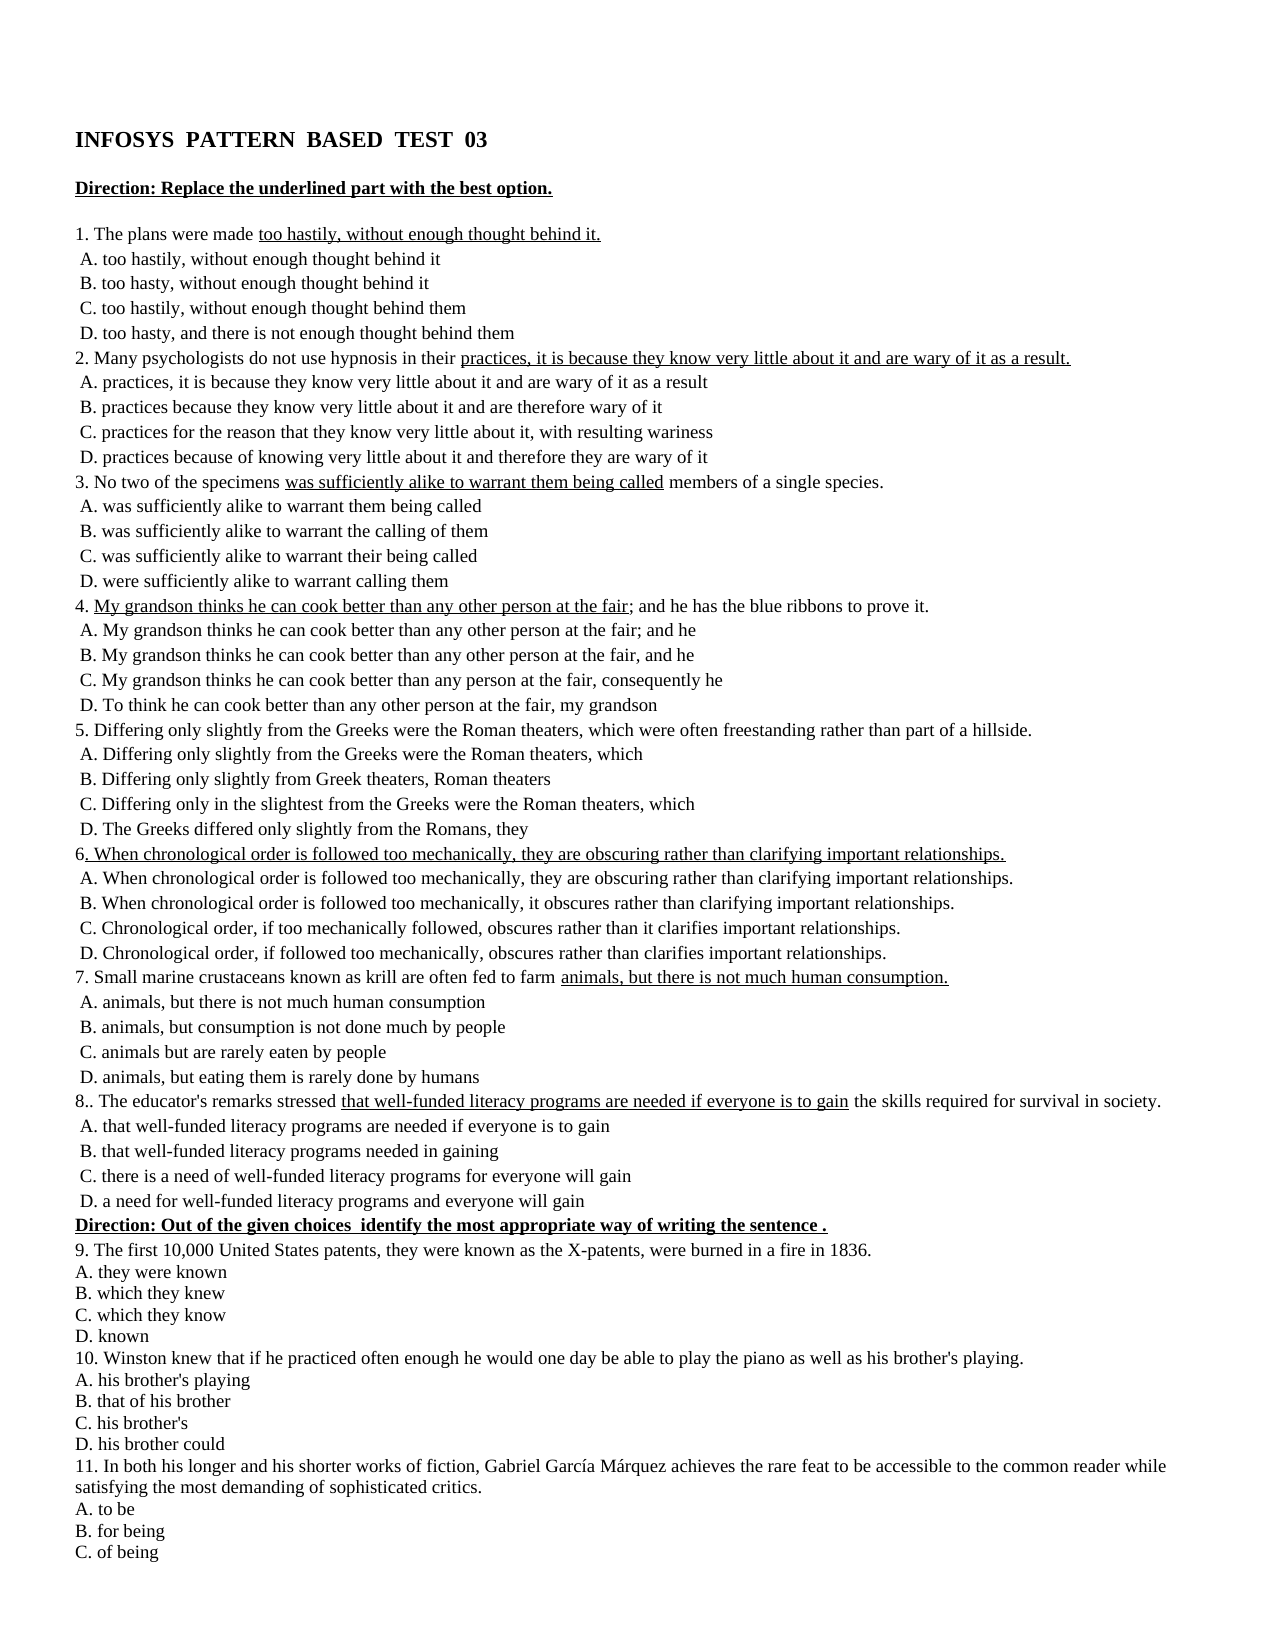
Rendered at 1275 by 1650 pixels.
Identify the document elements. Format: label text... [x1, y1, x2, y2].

text A. Differing only slightly from the Greeks were the Roman theaters, which [75, 743, 1200, 765]
text B. animals, but consumption is not done much by people [75, 1016, 1200, 1038]
text B. that well-funded literacy programs needed in gaining [75, 1140, 1200, 1162]
text 6. When chronological order is followed too mechanically, they are obscuring rather than clarifying important relationships. [75, 842, 1200, 864]
text B. which they knew [75, 1282, 1200, 1304]
text A. too hastily, without enough thought behind it [75, 247, 1200, 269]
text 1. The plans were made too hastily, without enough thought behind it. [75, 223, 1200, 244]
text D. a need for well-funded literacy programs and everyone will gain [75, 1189, 1200, 1211]
text C. there is a need of well-funded literacy programs for everyone will gain [75, 1165, 1200, 1186]
text 4. My grandson thinks he can cook better than any other person at the fair; and he has the blue ribbons to prove it. [75, 594, 1200, 616]
text A. was sufficiently alike to warrant them being called [75, 495, 1200, 517]
text D. too hasty, and there is not enough thought behind them [75, 322, 1200, 343]
text B. My grandson thinks he can cook better than any other person at the fair, and he [75, 644, 1200, 666]
text 7. Small marine crustaceans known as krill are often fed to farm animals, but there is not much human consumption. [75, 966, 1200, 988]
text C. Differing only in the slightest from the Greeks were the Roman theaters, which [75, 793, 1200, 814]
text C. his brother's [75, 1412, 1200, 1433]
text D. animals, but eating them is rarely done by humans [75, 1066, 1200, 1087]
text C. practices for the reason that they know very little about it, with resulting wariness [75, 421, 1200, 443]
text A. When chronological order is followed too mechanically, they are obscuring rather than clarifying important relationships. [75, 867, 1200, 889]
text B. too hasty, without enough thought behind it [75, 272, 1200, 294]
text C. too hastily, without enough thought behind them [75, 297, 1200, 319]
text D. his brother could [75, 1433, 1200, 1455]
text 3. No two of the specimens was sufficiently alike to warrant them being called members of a single species. [75, 471, 1200, 492]
text C. of being [75, 1541, 1200, 1563]
text A. his brother's playing [75, 1368, 1200, 1390]
text D. were sufficiently alike to warrant calling them [75, 570, 1200, 591]
text 9. The first 10,000 United States patents, they were known as the X-patents, were burned in a fire in 1836. [75, 1239, 1200, 1261]
text B. practices because they know very little about it and are therefore wary of it [75, 396, 1200, 418]
text B. that of his brother [75, 1390, 1200, 1412]
text C. Chronological order, if too mechanically followed, obscures rather than it clarifies important relationships. [75, 917, 1200, 938]
text 2. Many psychologists do not use hypnosis in their practices, it is because they know very little about it and are wary of it as a result. [75, 347, 1200, 368]
text D. The Greeks differed only slightly from the Romans, they [75, 818, 1200, 839]
text D. practices because of knowing very little about it and therefore they are wary of it [75, 446, 1200, 467]
text A. animals, but there is not much human consumption [75, 991, 1200, 1013]
text D. Chronological order, if followed too mechanically, obscures rather than clarifies important relationships. [75, 942, 1200, 963]
text Direction: Out of the given choices identify the most appropriate way of writing the sentence . [75, 1214, 1200, 1236]
text B. When chronological order is followed too mechanically, it obscures rather than clarifying important relationships. [75, 892, 1200, 914]
text D. To think he can cook better than any other person at the fair, my grandson [75, 694, 1200, 715]
text 5. Differing only slightly from the Greeks were the Roman theaters, which were often freestanding rather than part of a hillside. [75, 718, 1200, 740]
text C. My grandson thinks he can cook better than any person at the fair, consequently he [75, 669, 1200, 691]
text A. practices, it is because they know very little about it and are wary of it as a result [75, 371, 1200, 393]
text 8.. The educator's remarks stressed that well-funded literacy programs are needed if everyone is to gain the skills required for survival in society. [75, 1090, 1200, 1112]
text B. for being [75, 1519, 1200, 1541]
text A. to be [75, 1498, 1200, 1519]
text INFOSYS PATTERN BASED TEST 03 [75, 126, 1200, 152]
text Direction: Replace the underlined part with the best option. [75, 177, 1200, 199]
text A. they were known [75, 1261, 1200, 1282]
text C. animals but are rarely eaten by people [75, 1041, 1200, 1062]
text B. was sufficiently alike to warrant the calling of them [75, 520, 1200, 542]
text D. known [75, 1325, 1200, 1347]
text B. Differing only slightly from Greek theaters, Roman theaters [75, 768, 1200, 790]
text 11. In both his longer and his shorter works of fiction, Gabriel García Márquez achieves the rare feat to be accessible to the common reader while satisfying the most demanding of sophisticated critics. [75, 1455, 1200, 1498]
text A. My grandson thinks he can cook better than any other person at the fair; and he [75, 619, 1200, 641]
text C. was sufficiently alike to warrant their being called [75, 545, 1200, 567]
text C. which they know [75, 1304, 1200, 1325]
text 10. Winston knew that if he practiced often enough he would one day be able to play the piano as well as his brother's playing. [75, 1347, 1200, 1368]
text A. that well-funded literacy programs are needed if everyone is to gain [75, 1115, 1200, 1137]
